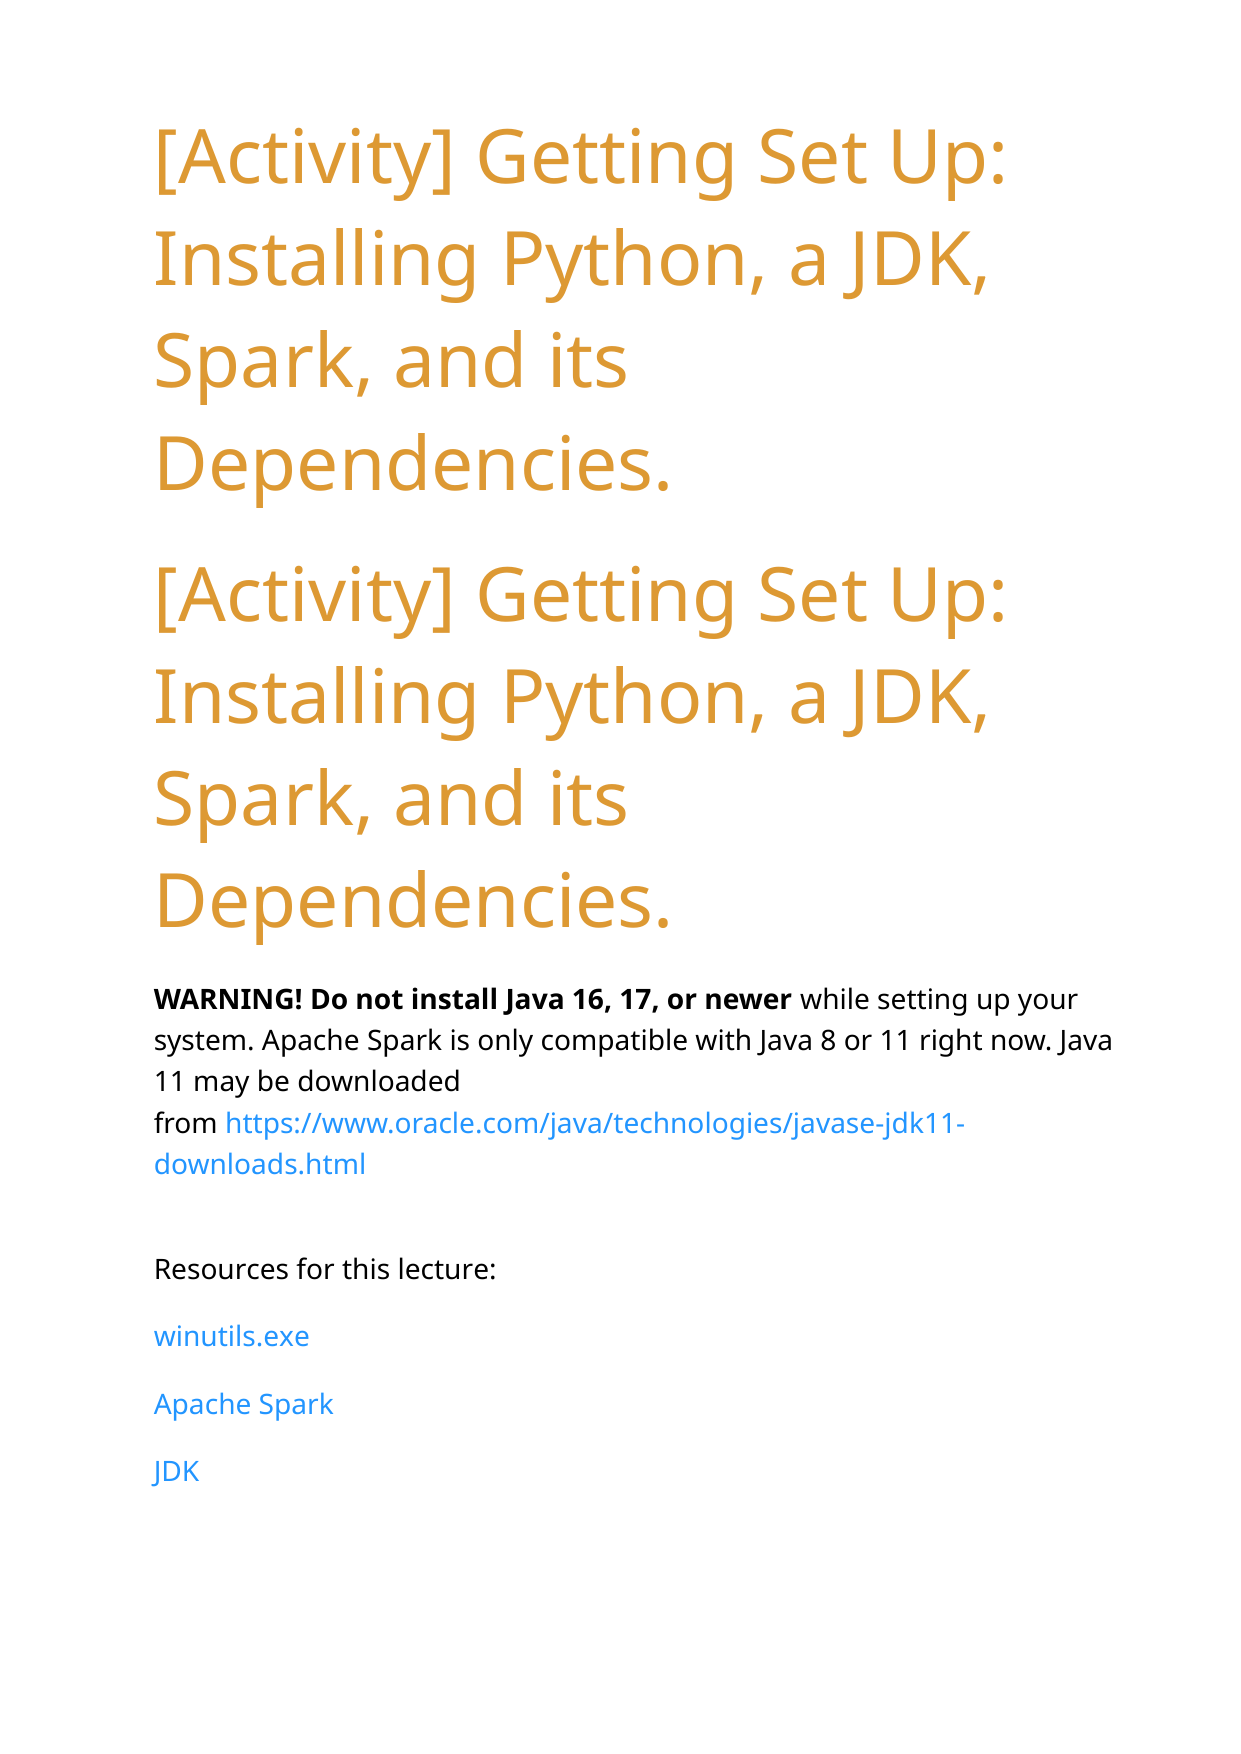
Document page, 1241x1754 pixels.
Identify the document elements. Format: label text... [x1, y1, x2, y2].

text Apache Spark [153, 1384, 1153, 1423]
text Resources for this lecture: [153, 1249, 1153, 1288]
text [Activity] Getting Set Up: Installing Python, a JDK, Spark, and its Dependencies. [153, 103, 1153, 512]
text WARNING! Do not install Java 16, 17, or newer while setting up your system. Apache Spark is only compatible with Java 8 or 11 right now. Java 11 may be downloaded from https://www.oracle.com/java/technologies/javase-jdk11-downloads.html [153, 979, 1153, 1183]
text winutils.exe [153, 1317, 1153, 1355]
text JDK [153, 1452, 1153, 1490]
subtitle [Activity] Getting Set Up: Installing Python, a JDK, Spark, and its Dependencies. [153, 541, 1153, 950]
